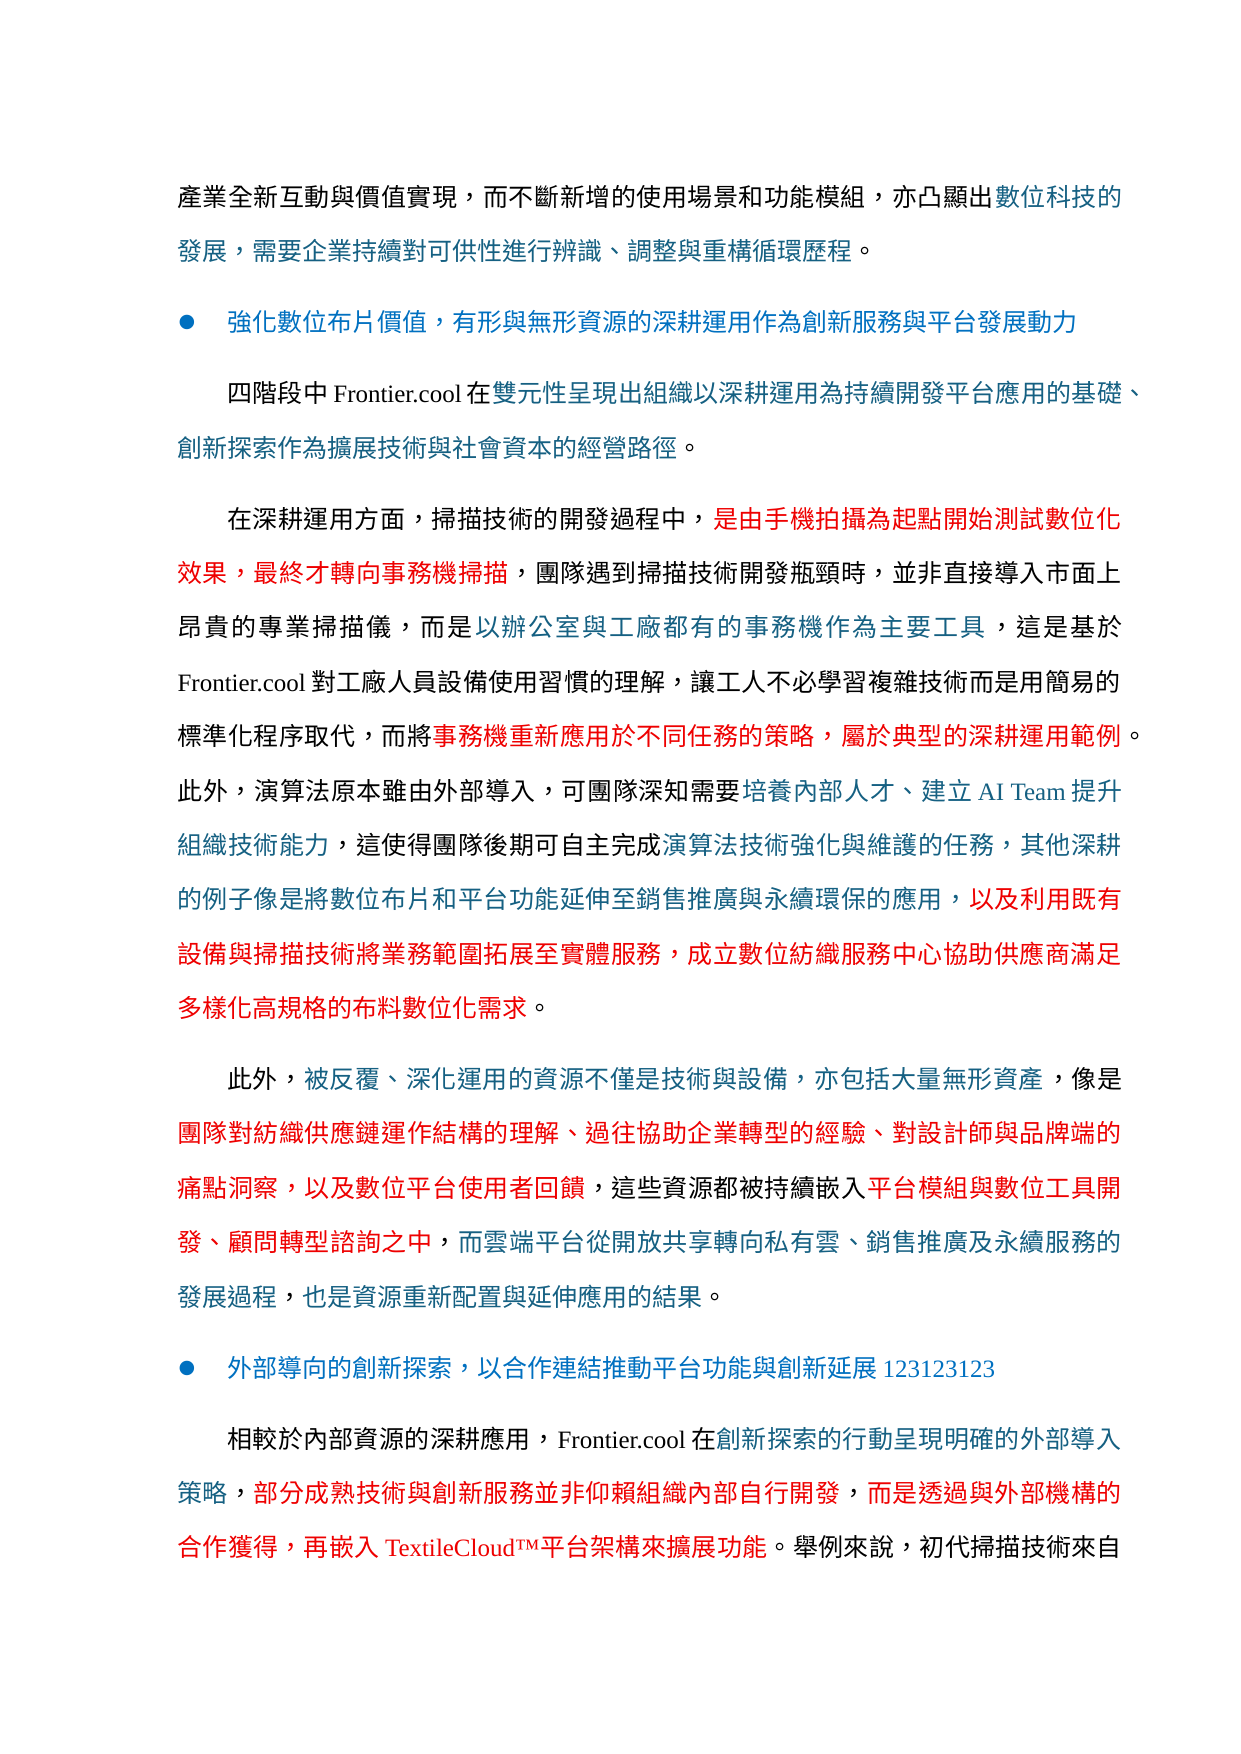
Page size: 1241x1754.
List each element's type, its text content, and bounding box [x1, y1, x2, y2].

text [177, 1419, 1122, 1564]
text 強化數位布片價值，有形與無形資源的深耕運用作為創新服務與平台發展動力 [177, 303, 1122, 339]
text 外部導向的創新探索，以合作連結推動平台功能與創新延展123123123 [177, 1348, 1122, 1384]
text 四階段中Frontier.cool在雙元性呈現出組織以深耕運用為持續開發平台應用的基礎、創新探索作為擴展技術與社會資本的經營路徑。 [177, 374, 1122, 464]
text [177, 177, 1122, 268]
text 此外，被反覆、深化運用的資源不僅是技術與設備，亦包括大量無形資產，像是團隊對紡織供應鏈運作結構的理解、過往協助企業轉型的經驗、對設計師與品牌端的痛點洞察，以及數位平台使用者回饋，這些資源都被持續嵌入平台模組與數位工具開發、顧問轉型諮詢之中，而雲端平台從開放共享轉向私有雲、銷售推廣及永續服務的發展過程，也是資源重新配置與延伸應用的結果。 [177, 1059, 1122, 1313]
text 在深耕運用方面，掃描技術的開發過程中，是由手機拍攝為起點開始測試數位化效果，最終才轉向事務機掃描，團隊遇到掃描技術開發瓶頸時，並非直接導入市面上昂貴的專業掃描儀，而是以辦公室與工廠都有的事務機作為主要工具，這是基於Frontier.cool對工廠人員設備使用習慣的理解，讓工人不必學習複雜技術而是用簡易的標準化程序取代，而將事務機重新應用於不同任務的策略，屬於典型的深耕運用範例。此外，演算法原本雖由外部導入，可團隊深知需要培養內部人才、建立AI Team提升組織技術能力，這使得團隊後期可自主完成演算法技術強化與維護的任務，其他深耕的例子像是將數位布片和平台功能延伸至銷售推廣與永續環保的應用，以及利用既有設備與掃描技術將業務範圍拓展至實體服務，成立數位紡織服務中心協助供應商滿足多樣化高規格的布料數位化需求。 [177, 499, 1122, 1025]
